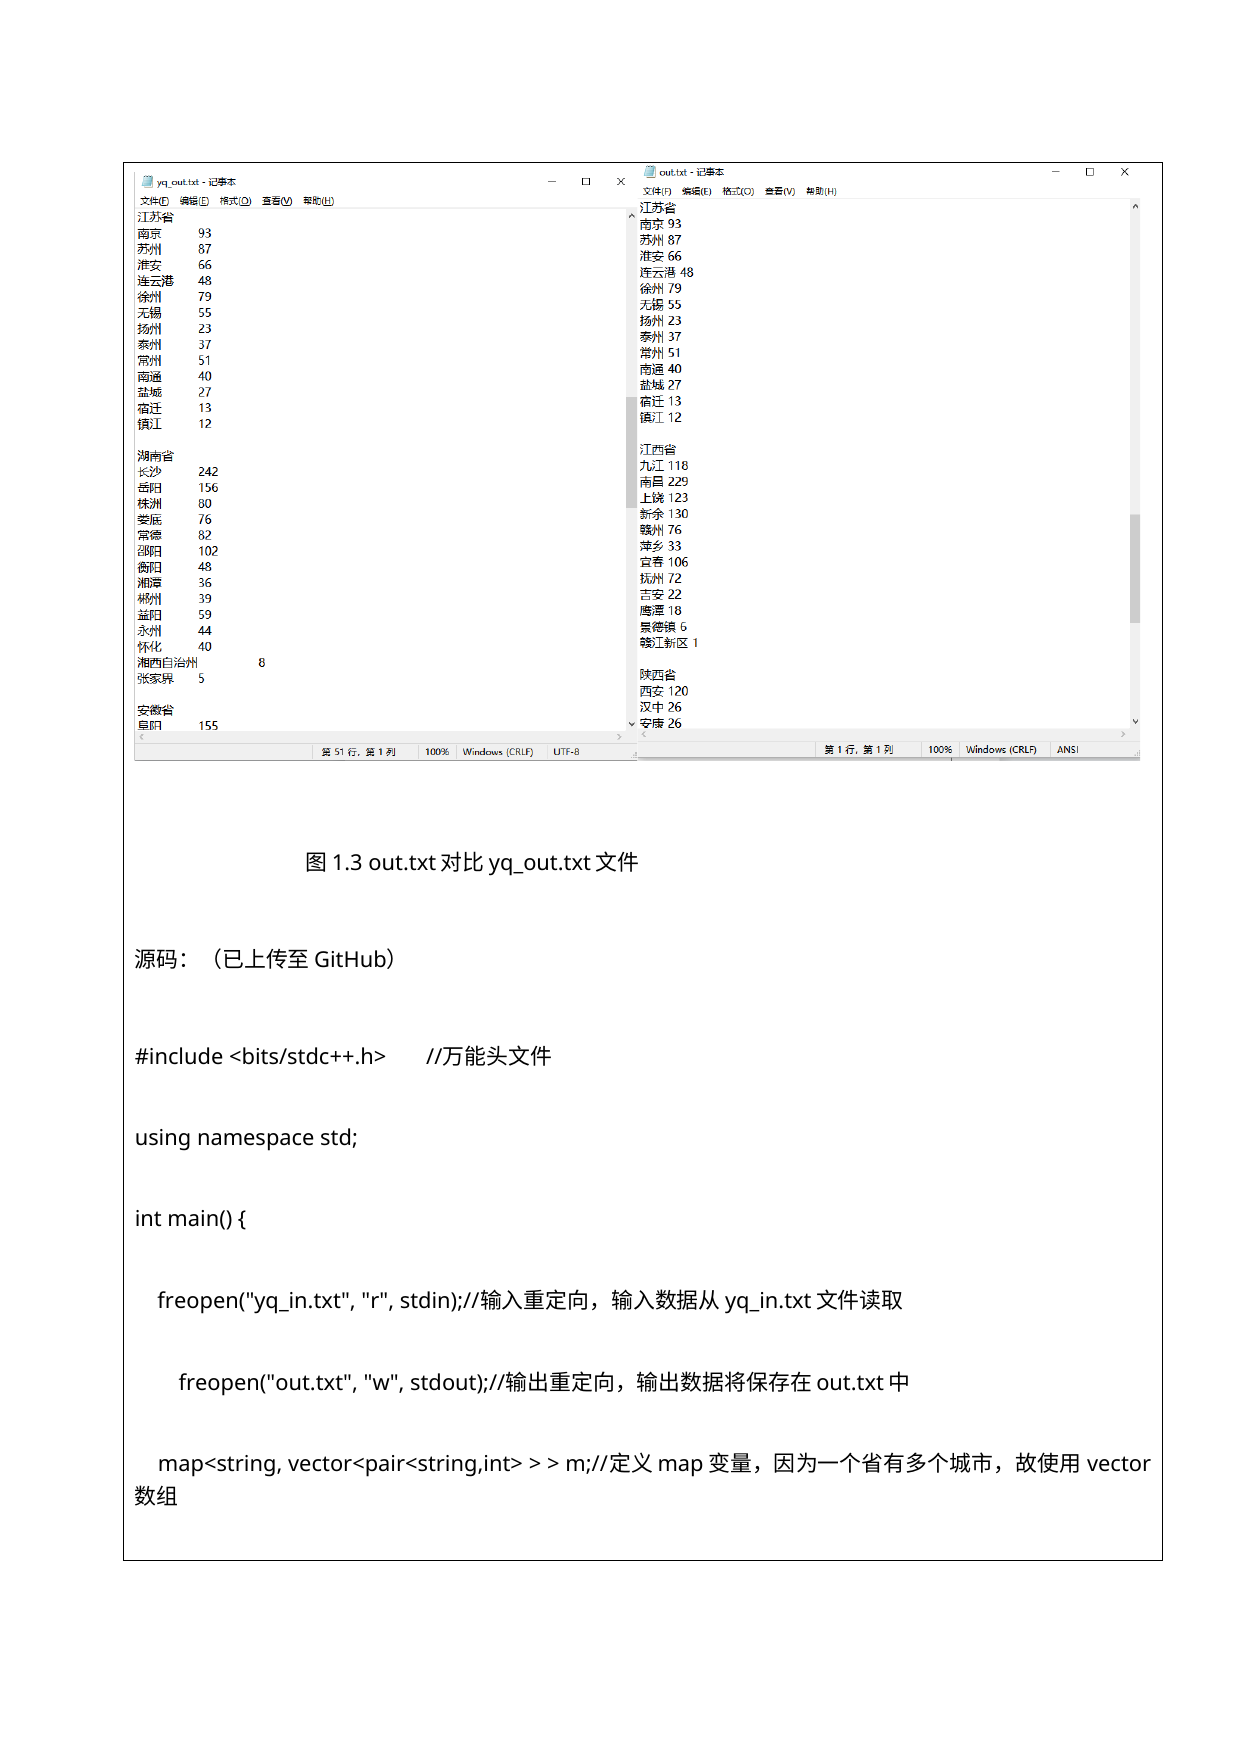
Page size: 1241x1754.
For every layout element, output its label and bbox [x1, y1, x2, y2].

table_cell [124, 163, 1162, 1559]
picture [134, 163, 1141, 761]
